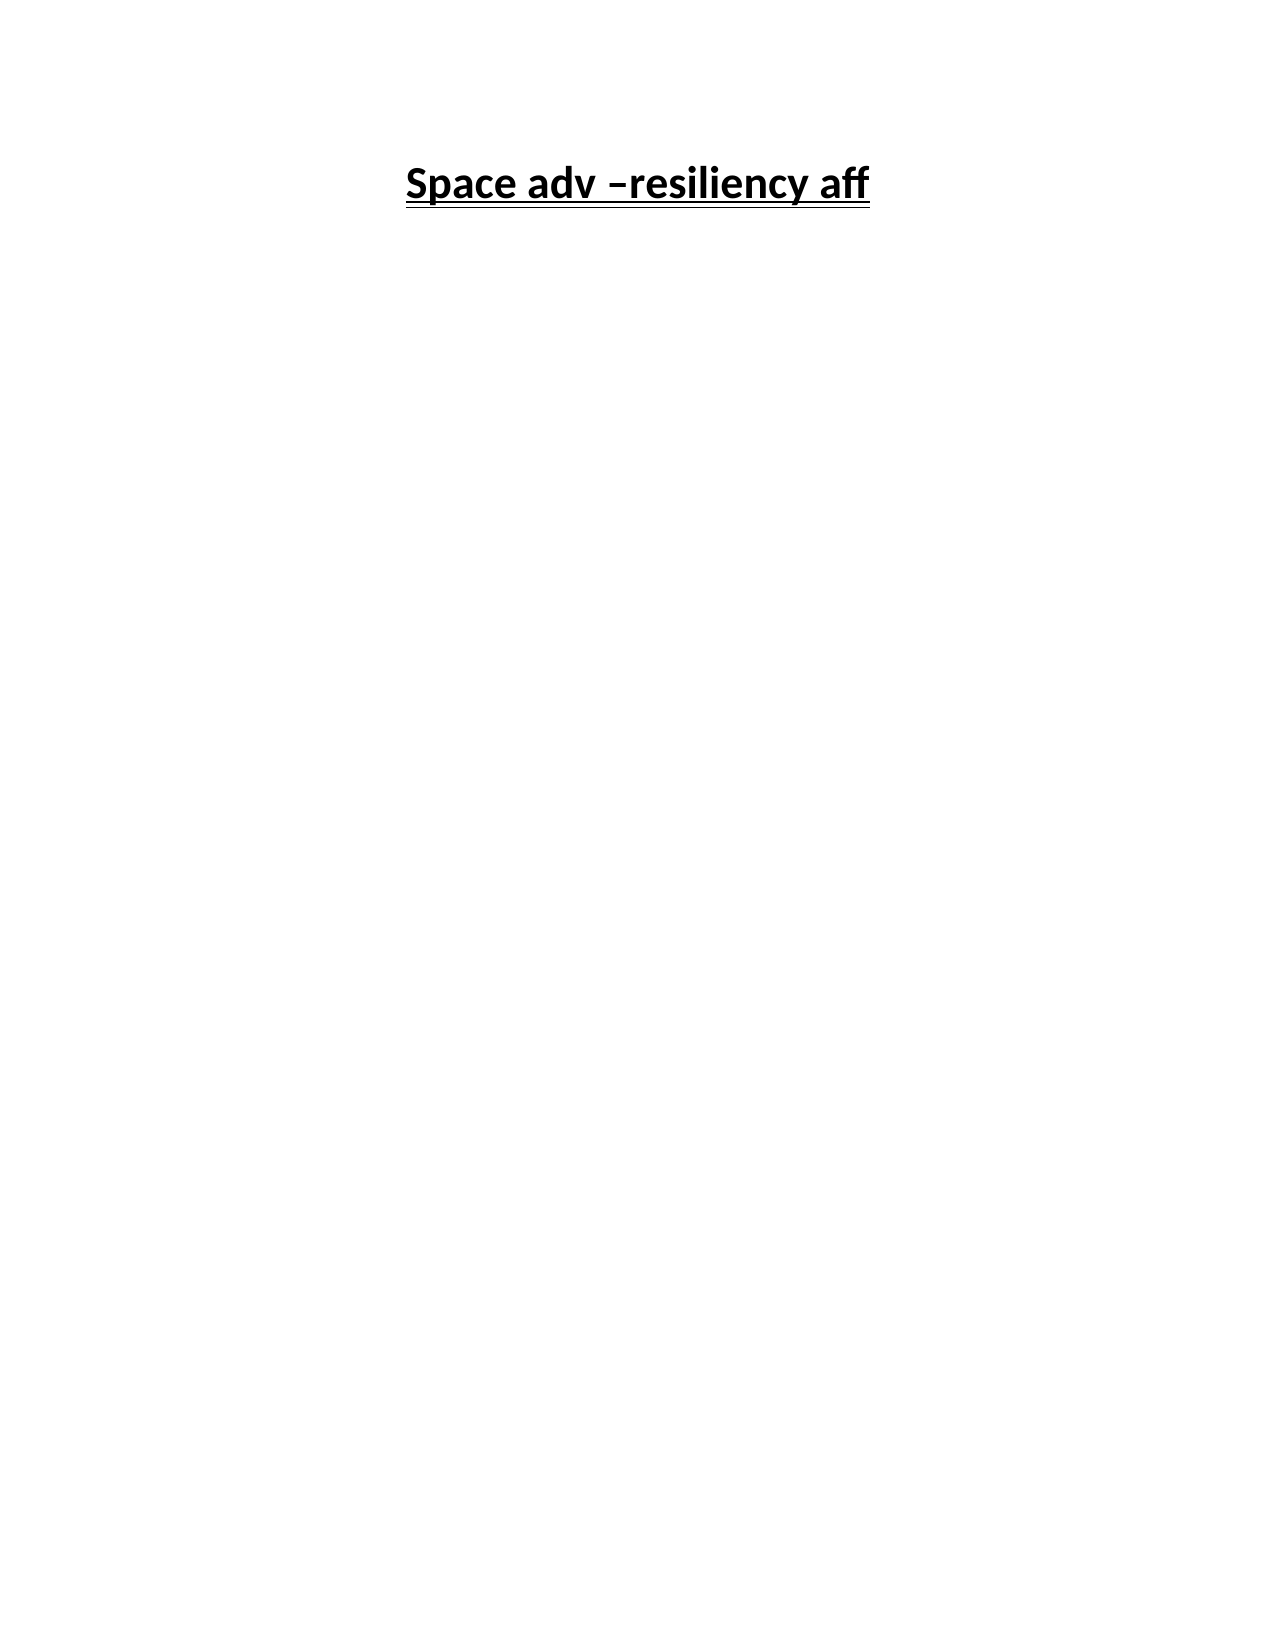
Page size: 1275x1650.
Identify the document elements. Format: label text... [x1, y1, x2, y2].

subtitle Space adv –resiliency aff [150, 154, 1125, 210]
